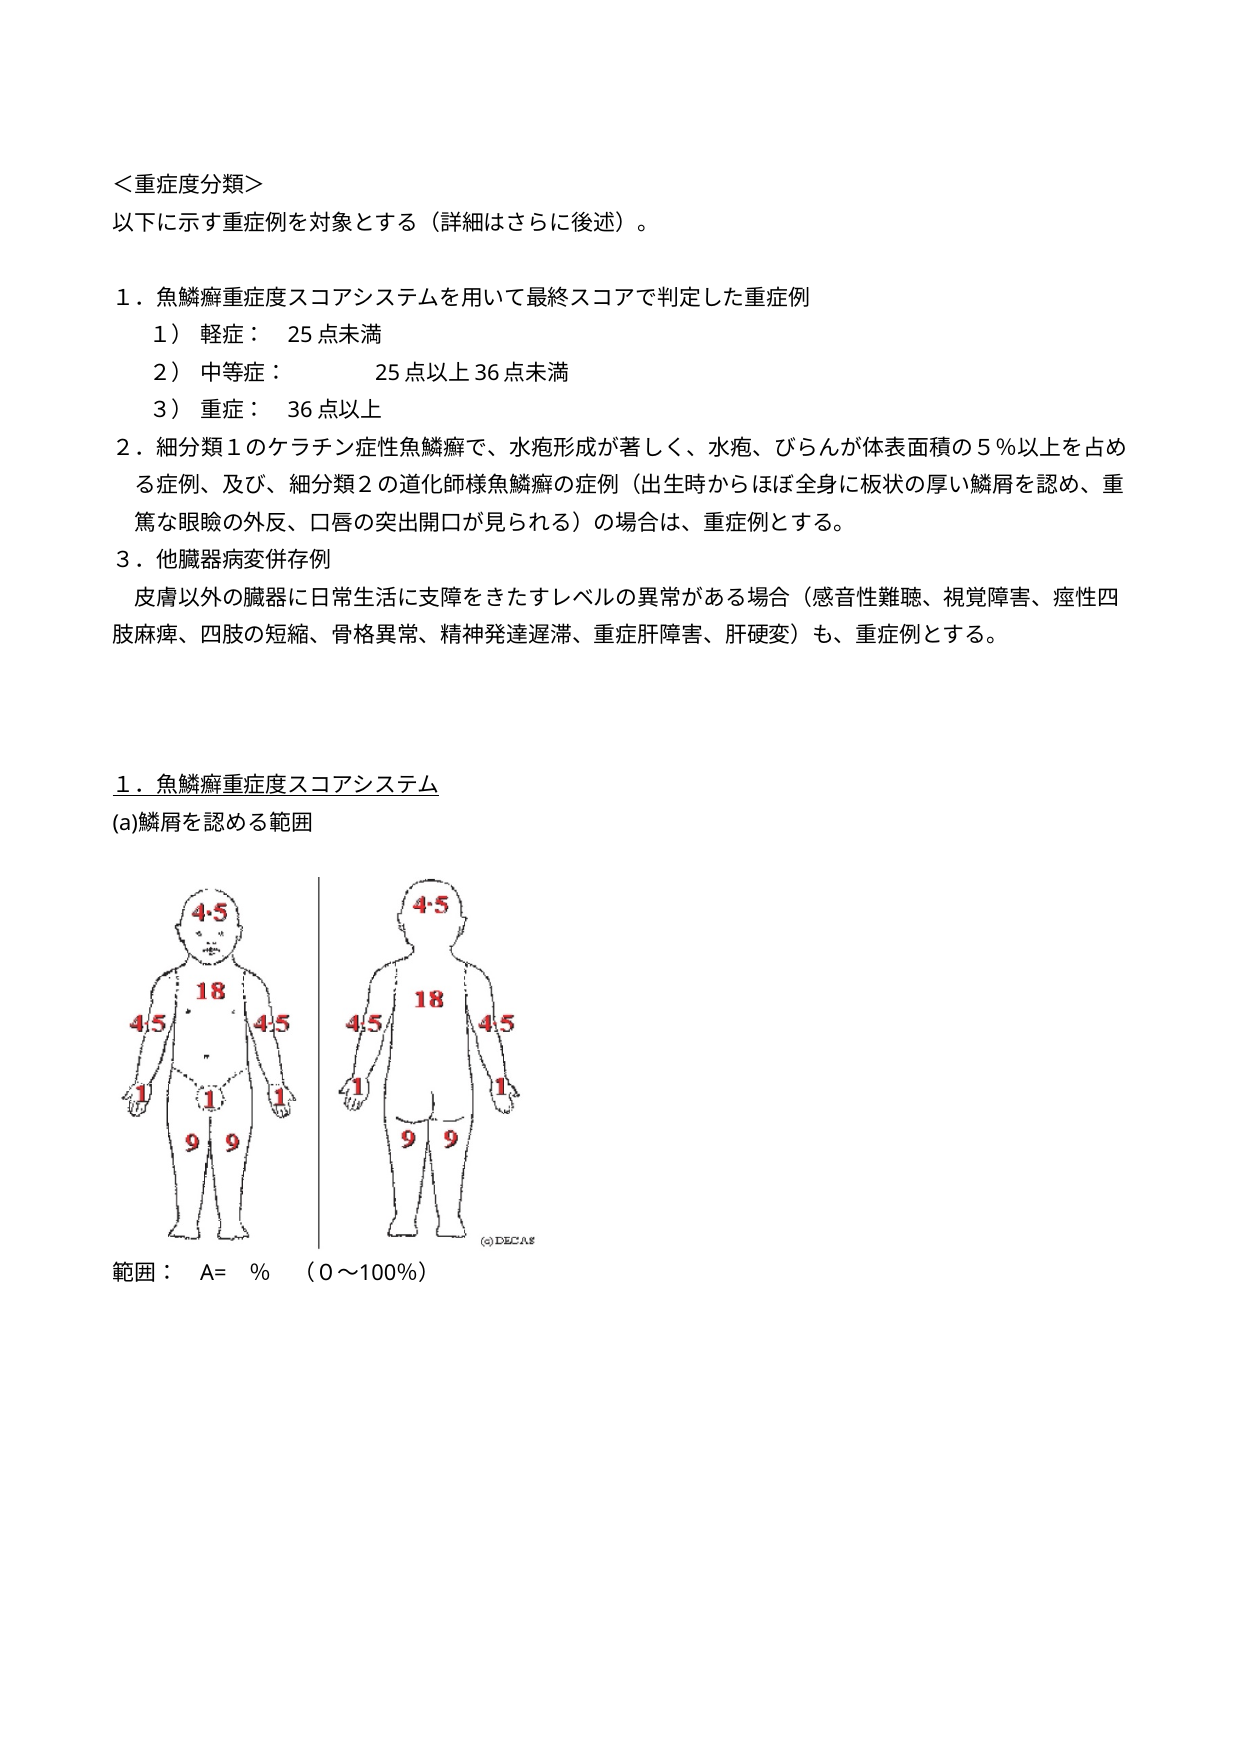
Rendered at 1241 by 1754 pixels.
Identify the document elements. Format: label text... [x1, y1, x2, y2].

text １．魚鱗癬重症度スコアシステム [112, 764, 1128, 802]
text (a)鱗屑を認める範囲 [112, 802, 1128, 839]
text ３．他臓器病変併存例 [112, 539, 1128, 577]
text １．魚鱗癬重症度スコアシステムを用いて最終スコアで判定した重症例 [112, 277, 1128, 314]
text ２．細分類１のケラチン症性魚鱗癬で、水疱形成が著しく、水疱、びらんが体表面積の５％以上を占める症例、及び、細分類２の道化師様魚鱗癬の症例（出生時からほぼ全身に板状の厚い鱗屑を認め、重篤な眼瞼の外反、口唇の突出開口が見られる）の場合は、重症例とする。 [112, 427, 1128, 539]
text 範囲： A= ％ （０～100％） [112, 1252, 1128, 1289]
list 中等症： 25点以上36点未満 [149, 352, 1128, 389]
list 重症： 36点以上 [149, 389, 1128, 427]
list 軽症： 25点未満 [149, 314, 1128, 352]
text 皮膚以外の臓器に日常生活に支障をきたすレベルの異常がある場合（感音性難聴、視覚障害、痙性四肢麻痺、四肢の短縮、骨格異常、精神発達遅滞、重症肝障害、肝硬変）も、重症例とする。 [112, 577, 1128, 652]
text 以下に示す重症例を対象とする（詳細はさらに後述）。 [112, 202, 1128, 239]
picture [112, 877, 539, 1251]
text ＜重症度分類＞ [112, 164, 1128, 202]
